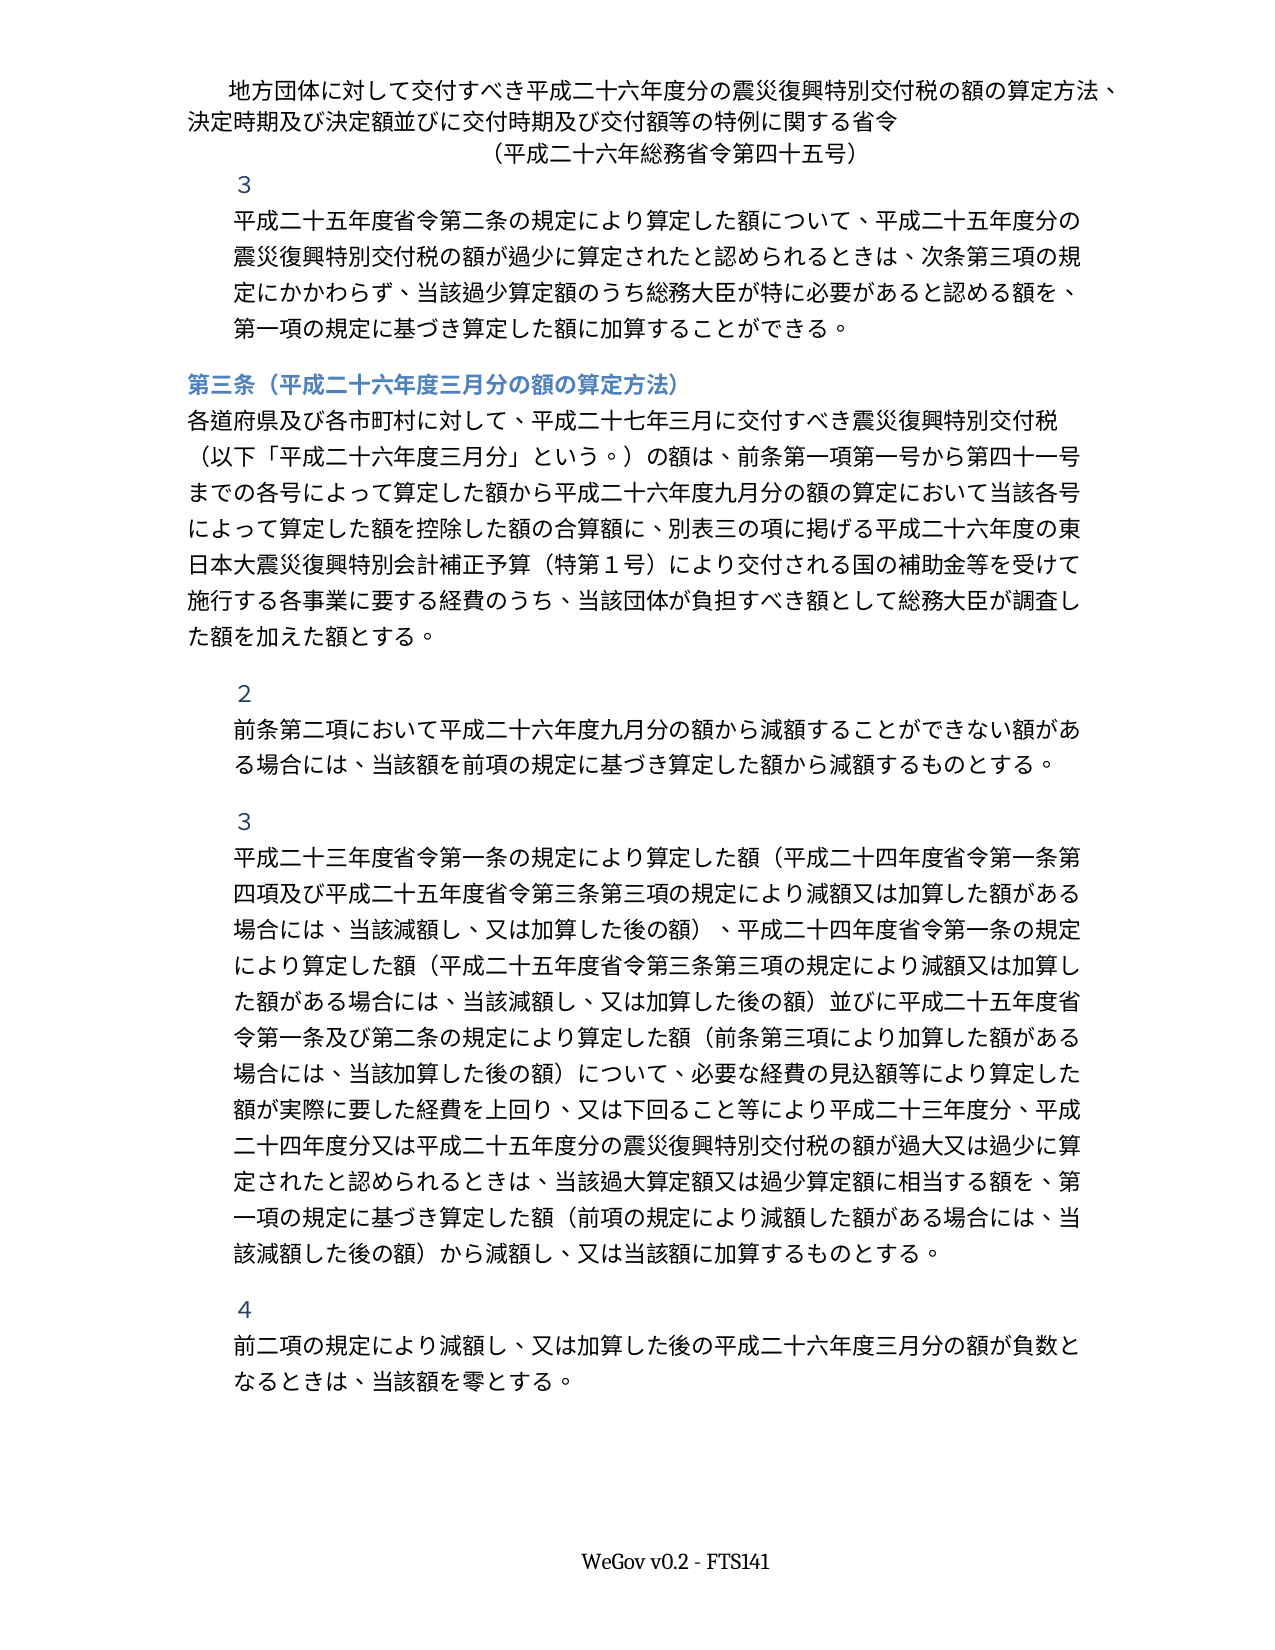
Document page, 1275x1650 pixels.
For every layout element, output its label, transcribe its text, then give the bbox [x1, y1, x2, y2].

subtitle ３ [233, 169, 1087, 200]
subtitle ３ [233, 806, 1087, 837]
subtitle 第三条（平成二十六年度三月分の額の算定方法） [187, 369, 1087, 401]
text 各道府県及び各市町村に対して、平成二十七年三月に交付すべき震災復興特別交付税（以下「平成二十六年度三月分」という。）の額は、前条第一項第一号から第四十一号までの各号によって算定した額から平成二十六年度九月分の額の算定において当該各号によって算定した額を控除した額の合算額に、別表三の項に掲げる平成二十六年度の東日本大震災復興特別会計補正予算（特第１号）により交付される国の補助金等を受けて施行する各事業に要する経費のうち、当該団体が負担すべき額として総務大臣が調査した額を加えた額とする。 [187, 405, 1087, 652]
subtitle ２ [233, 678, 1087, 709]
text 前二項の規定により減額し、又は加算した後の平成二十六年度三月分の額が負数となるときは、当該額を零とする。 [233, 1330, 1087, 1397]
text 平成二十五年度省令第二条の規定により算定した額について、平成二十五年度分の震災復興特別交付税の額が過少に算定されたと認められるときは、次条第三項の規定にかかわらず、当該過少算定額のうち総務大臣が特に必要があると認める額を、第一項の規定に基づき算定した額に加算することができる。 [233, 205, 1087, 344]
subtitle ４ [233, 1294, 1087, 1326]
text 前条第二項において平成二十六年度九月分の額から減額することができない額がある場合には、当該額を前項の規定に基づき算定した額から減額するものとする。 [233, 713, 1087, 781]
